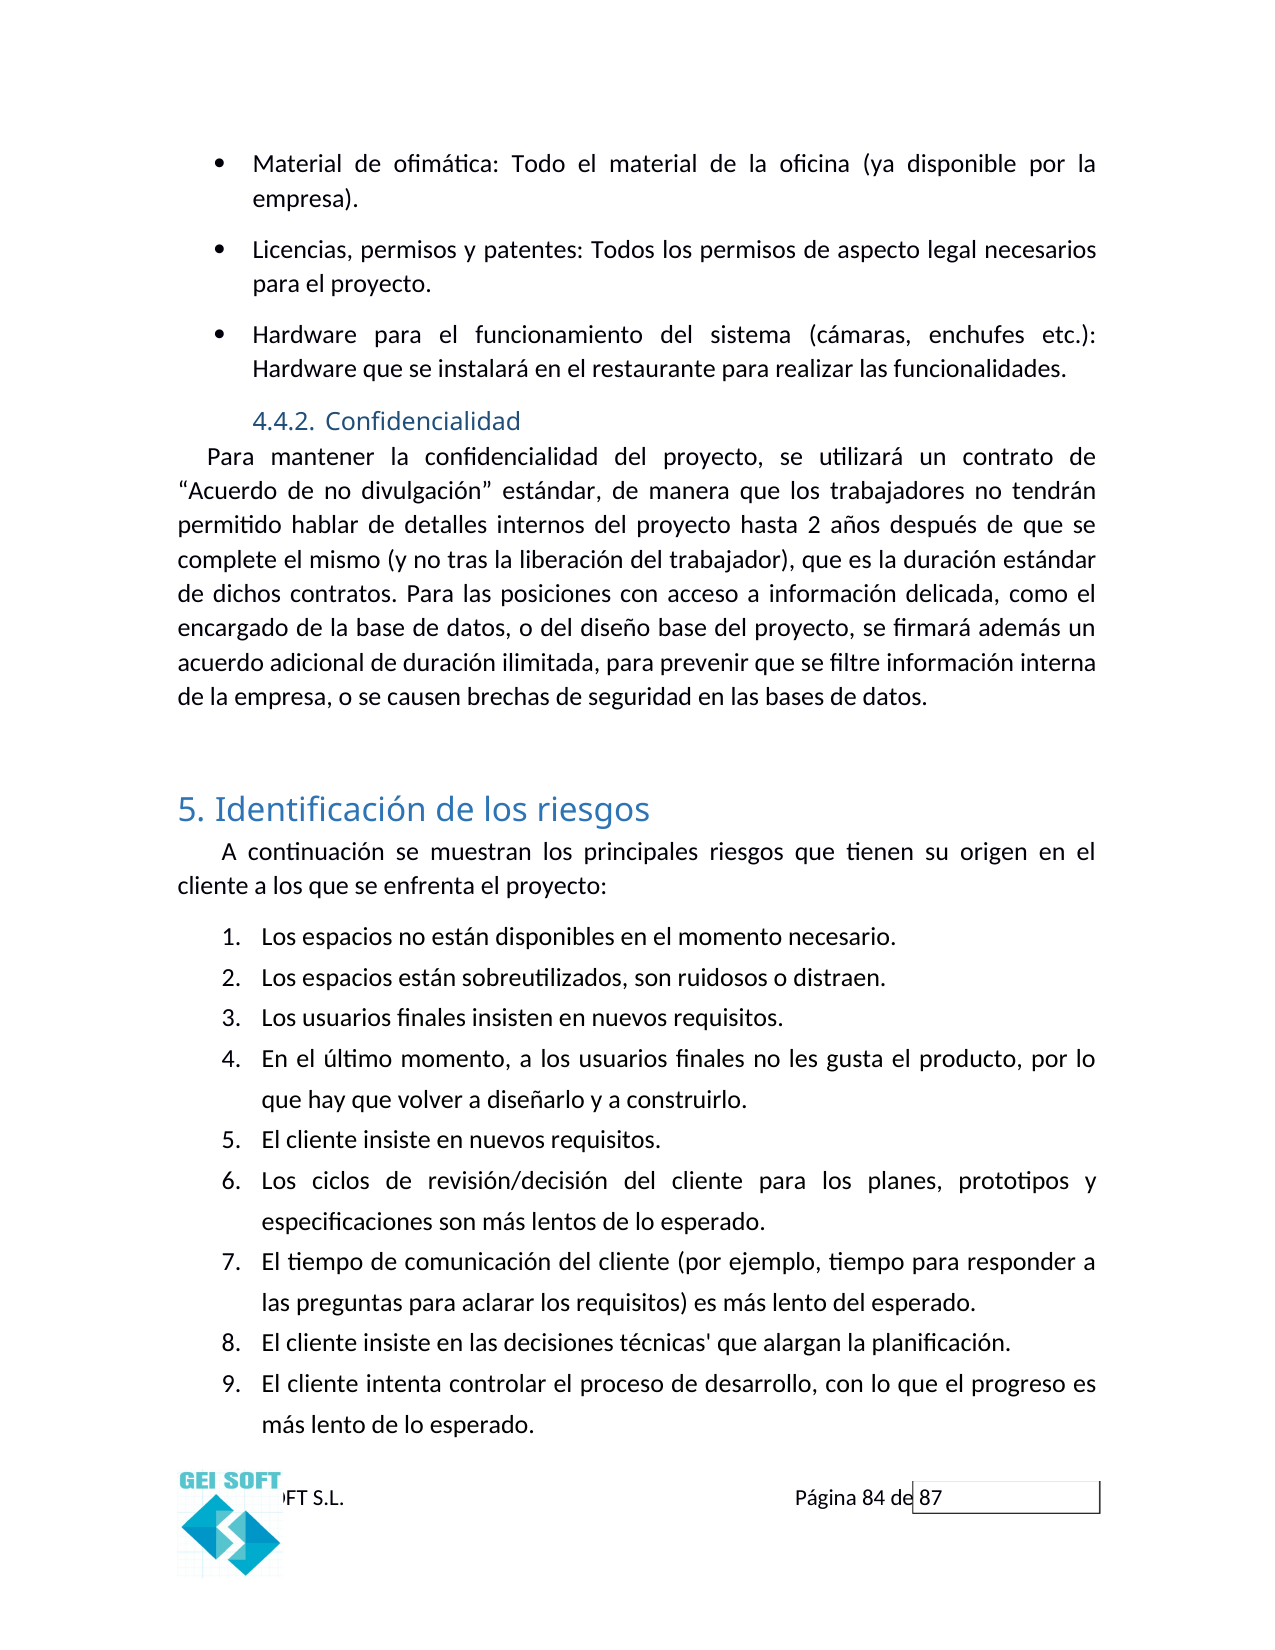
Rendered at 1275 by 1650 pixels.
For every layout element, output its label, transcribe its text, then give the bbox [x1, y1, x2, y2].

subtitle Confidencialidad [252, 403, 1098, 437]
list El cliente insiste en las decisiones técnicas' que alargan la planificación. [221, 1326, 1098, 1358]
list Material de ofimática: Todo el material de la oficina (ya disponible por la empresa). [215, 148, 1098, 214]
list Hardware para el funcionamiento del sistema (cámaras, enchufes etc.): Hardware que se instalará en el restaurante para realizar las funcionalidades. [215, 318, 1098, 384]
list Licencias, permisos y patentes: Todos los permisos de aspecto legal necesarios para el proyecto. [215, 233, 1098, 299]
text Para mantener la confidencialidad del proyecto, se utilizará un contrato de “Acuerdo de no divulgación” estándar, de manera que los trabajadores no tendrán permitido hablar de detalles internos del proyecto hasta 2 años después de que se complete el mismo (y no tras la liberación del trabajador), que es la duración estándar de dichos contratos. Para las posiciones con acceso a información delicada, como el encargado de la base de datos, o del diseño base del proyecto, se firmará además un acuerdo adicional de duración ilimitada, para prevenir que se filtre información interna de la empresa, o se causen brechas de seguridad en las bases de datos. [177, 440, 1098, 712]
list El tiempo de comunicación del cliente (por ejemplo, tiempo para responder a las preguntas para aclarar los requisitos) es más lento del esperado. [221, 1245, 1098, 1318]
list Los espacios no están disponibles en el momento necesario. [221, 920, 1098, 952]
list Los espacios están sobreutilizados, son ruidosos o distraen. [221, 961, 1098, 993]
picture [912, 1481, 1102, 1515]
list En el último momento, a los usuarios finales no les gusta el producto, por lo que hay que volver a diseñarlo y a construirlo. [221, 1042, 1098, 1114]
list Los usuarios finales insisten en nuevos requisitos. [221, 1001, 1098, 1033]
list El cliente intenta controlar el proceso de desarrollo, con lo que el progreso es más lento de lo esperado. [221, 1367, 1098, 1439]
list El cliente insiste en nuevos requisitos. [221, 1123, 1098, 1155]
subtitle Identificación de los riesgos [177, 786, 1098, 831]
picture [177, 1469, 284, 1578]
text A continuación se muestran los principales riesgos que tienen su origen en el cliente a los que se enfrenta el proyecto: [177, 835, 1098, 901]
list Los ciclos de revisión/decisión del cliente para los planes, prototipos y especificaciones son más lentos de lo esperado. [221, 1164, 1098, 1236]
